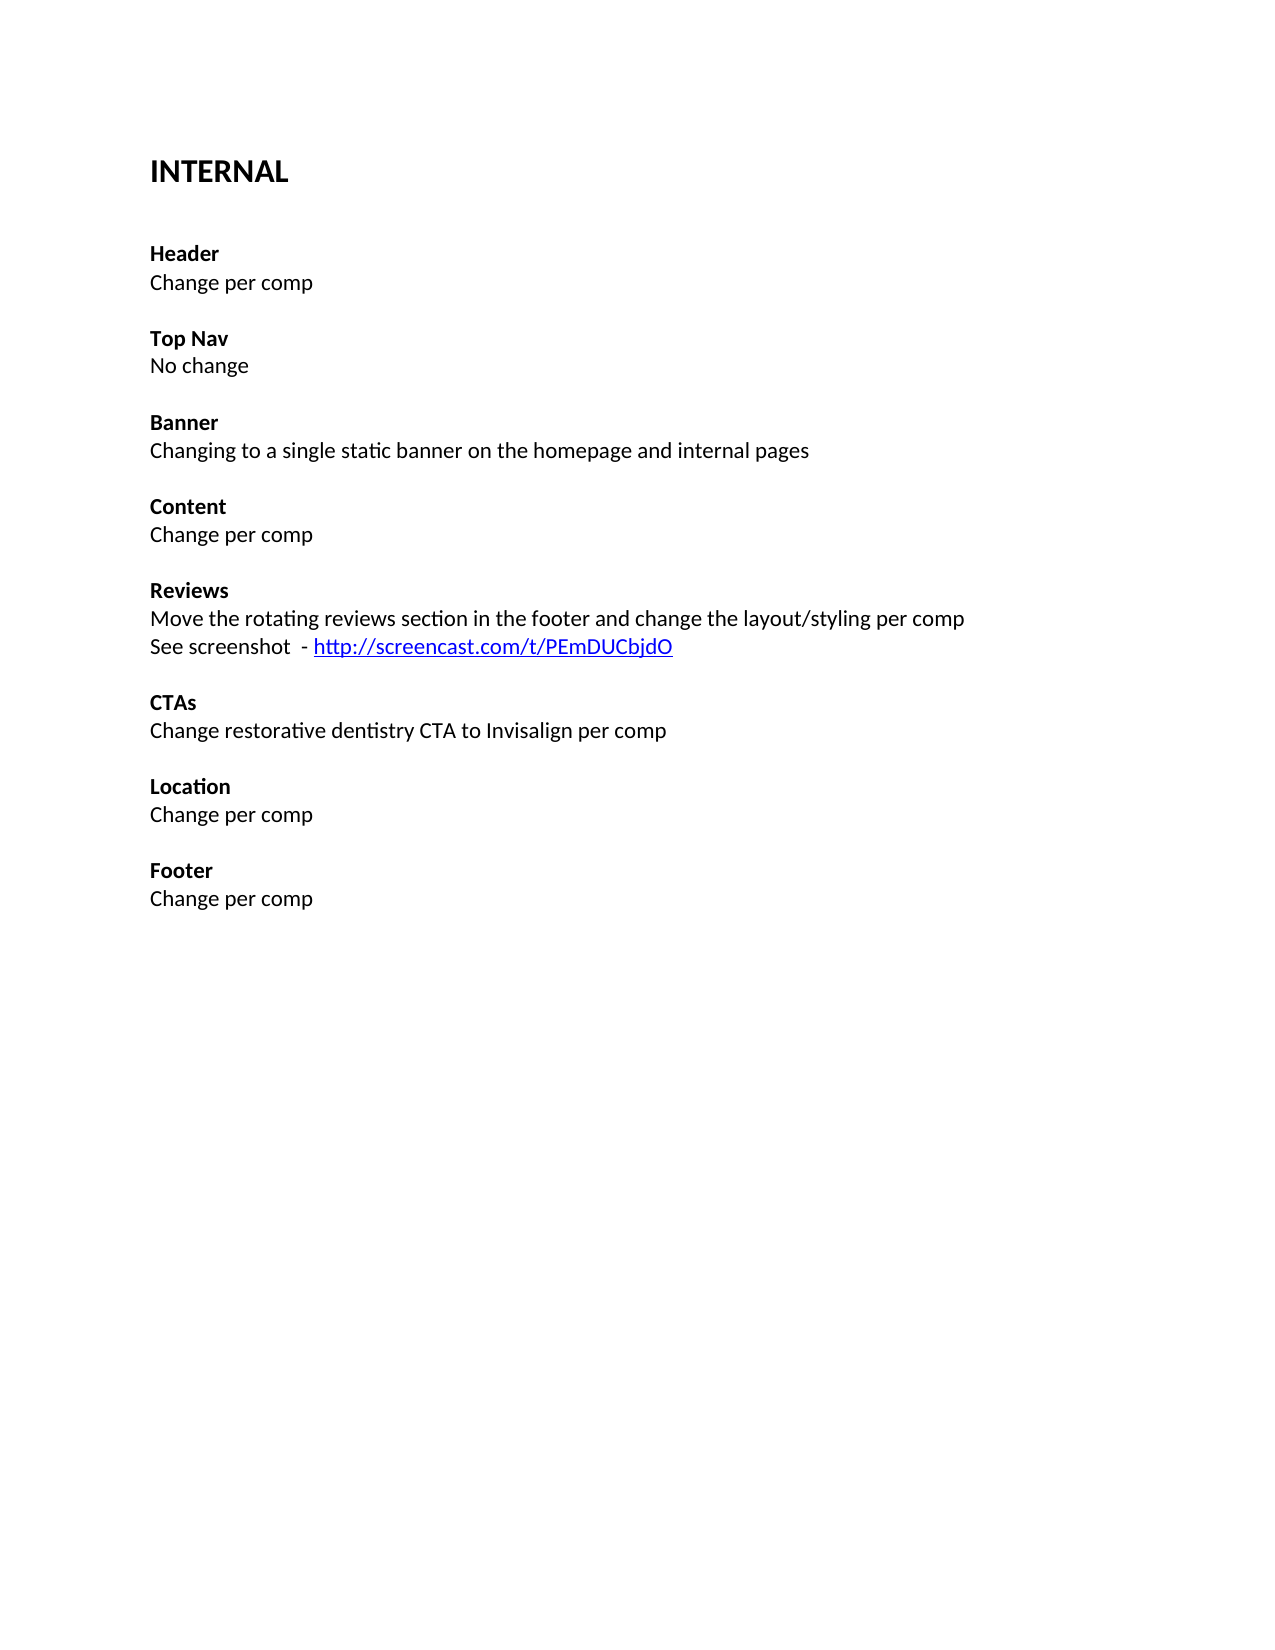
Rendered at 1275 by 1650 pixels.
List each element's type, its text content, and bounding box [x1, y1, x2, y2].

text Header [150, 239, 1125, 268]
text Move the rotating reviews section in the footer and change the layout/styling per comp [150, 604, 1125, 632]
text Change per comp [150, 268, 1125, 296]
text Change per comp [150, 800, 1125, 828]
text Location [150, 772, 1125, 800]
text See screenshot - http://screencast.com/t/PEmDUCbjdO [150, 632, 1125, 660]
text INTERNAL [150, 150, 1125, 191]
text No change [150, 352, 1125, 380]
text Changing to a single static banner on the homepage and internal pages [150, 436, 1125, 464]
text Change per comp [150, 884, 1125, 912]
text Change restorative dentistry CTA to Invisalign per comp [150, 716, 1125, 744]
text Content [150, 492, 1125, 520]
text Banner [150, 408, 1125, 436]
text Top Nav [150, 324, 1125, 352]
text Footer [150, 856, 1125, 884]
text Change per comp [150, 520, 1125, 548]
text CTAs [150, 688, 1125, 716]
text Reviews [150, 576, 1125, 604]
